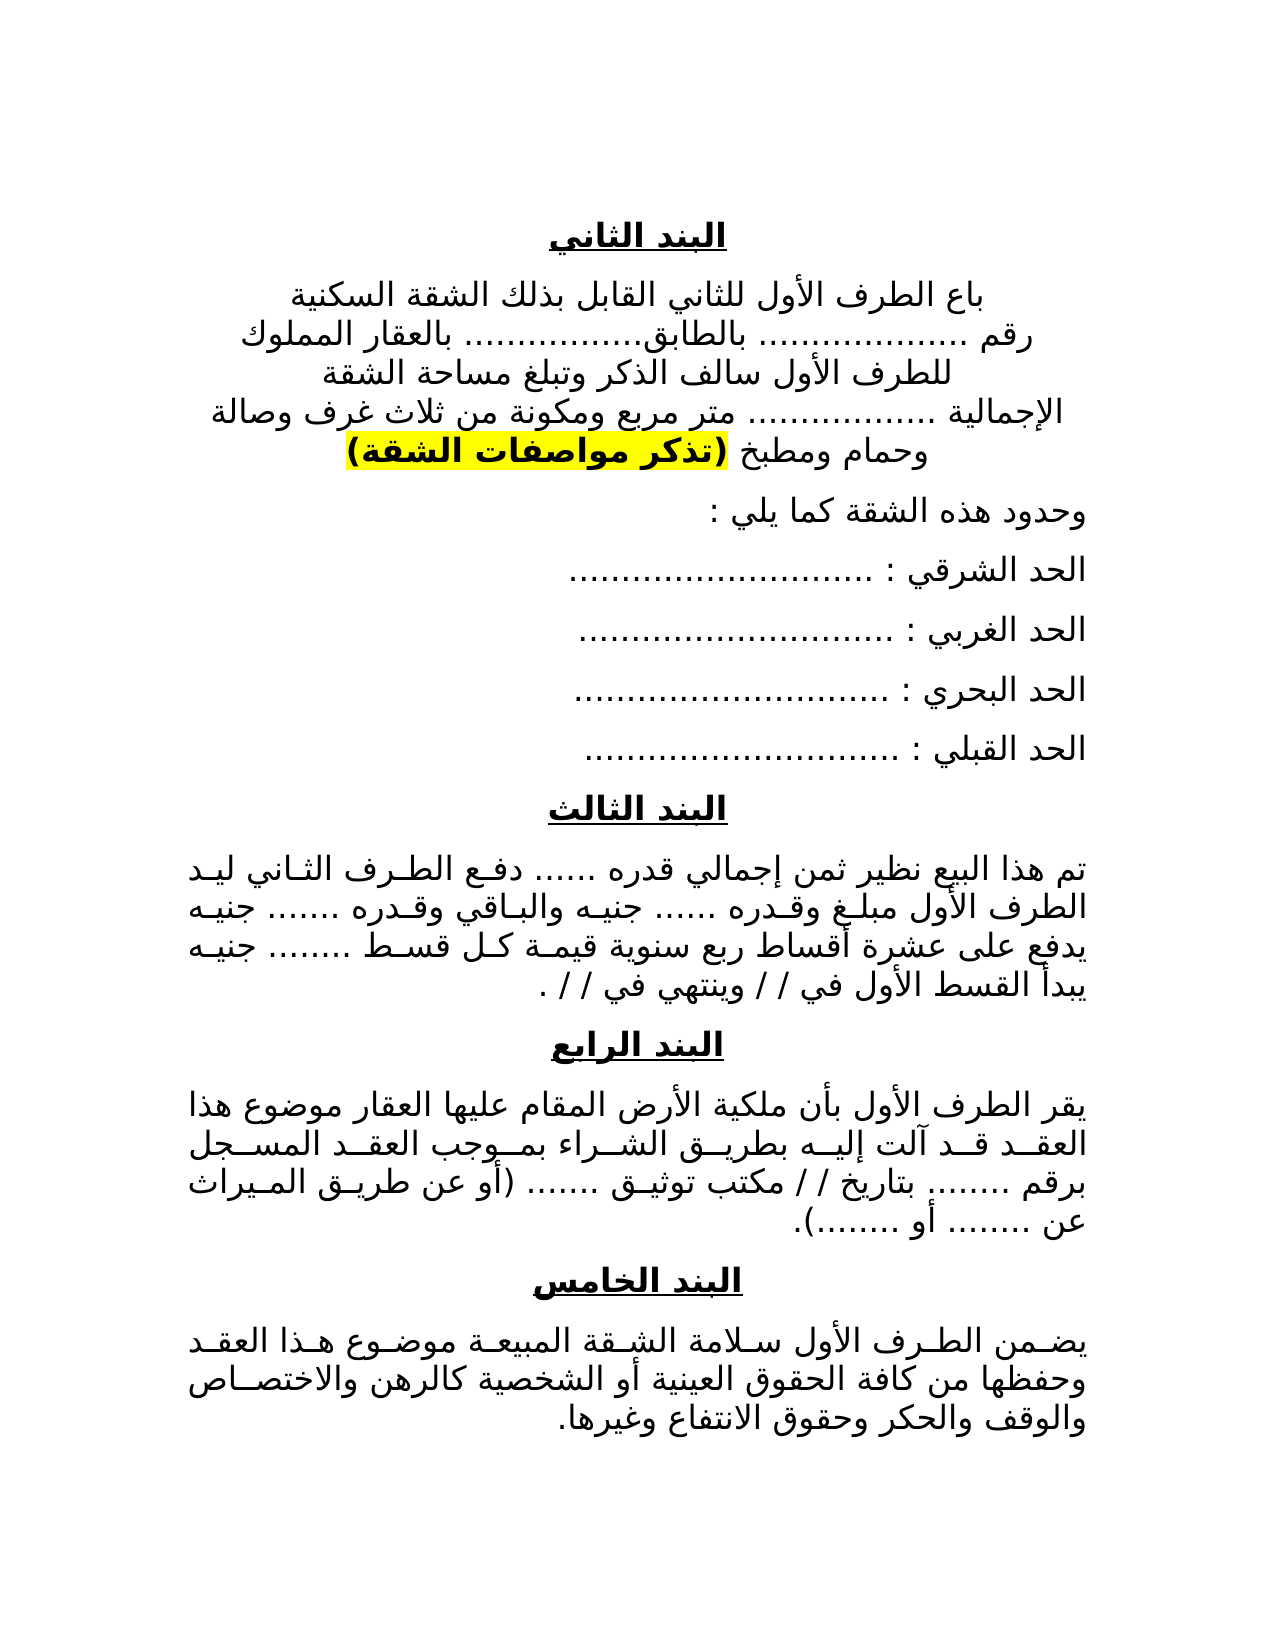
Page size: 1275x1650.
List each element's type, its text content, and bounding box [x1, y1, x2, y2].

text البند الرابع [187, 1025, 1087, 1064]
text الحد القبلي : .............................. [187, 730, 1087, 769]
text وحدود هذه الشقة كما يلي : [187, 491, 1087, 530]
text البند الخامس [187, 1261, 1087, 1300]
text البند الثاني [187, 216, 1087, 255]
text الحد الغربي : .............................. [187, 610, 1087, 649]
text باع الطرف الأول للثاني القابل بذلك الشقة السكنية رقم .................... بالطابق................. بالعقار المملوك للطرف الأول سالف الذكر وتبلغ مساحة الشقة الإجمالية .................. متر مربع ومكونة من ثلاث غرف وصالة وحمام ومطبخ (تذكر مواصفات الشقة) [187, 276, 1087, 470]
text الحد الشرقي : ............................. [187, 551, 1087, 589]
text البند الثالث [187, 789, 1087, 828]
text يضمن الطرف الأول سلامة الشقة المبيعة موضوع هذا العقد وحفظها من كافة الحقوق العينية أو الشخصية كالرهن والاختصاص والوقف والحكر وحقوق الانتفاع وغيرها. [187, 1321, 1087, 1438]
text يقر الطرف الأول بأن ملكية الأرض المقام عليها العقار موضوع هذا العقد قد آلت إليه بطريق الشراء بموجب العقد المسجل برقم ........ بتاريخ / / مكتب توثيق ....... (أو عن طريق الميراث عن ........ أو ........). [187, 1085, 1087, 1241]
text تم هذا البيع نظير ثمن إجمالي قدره ...... دفع الطرف الثاني ليد الطرف الأول مبلغ وقدره ...... جنيه والباقي وقدره ....... جنيه يدفع على عشرة أقساط ربع سنوية قيمة كل قسط ........ جنيه يبدأ القسط الأول في / / وينتهي في / / . [187, 849, 1087, 1004]
text الحد البحري : .............................. [187, 670, 1087, 709]
